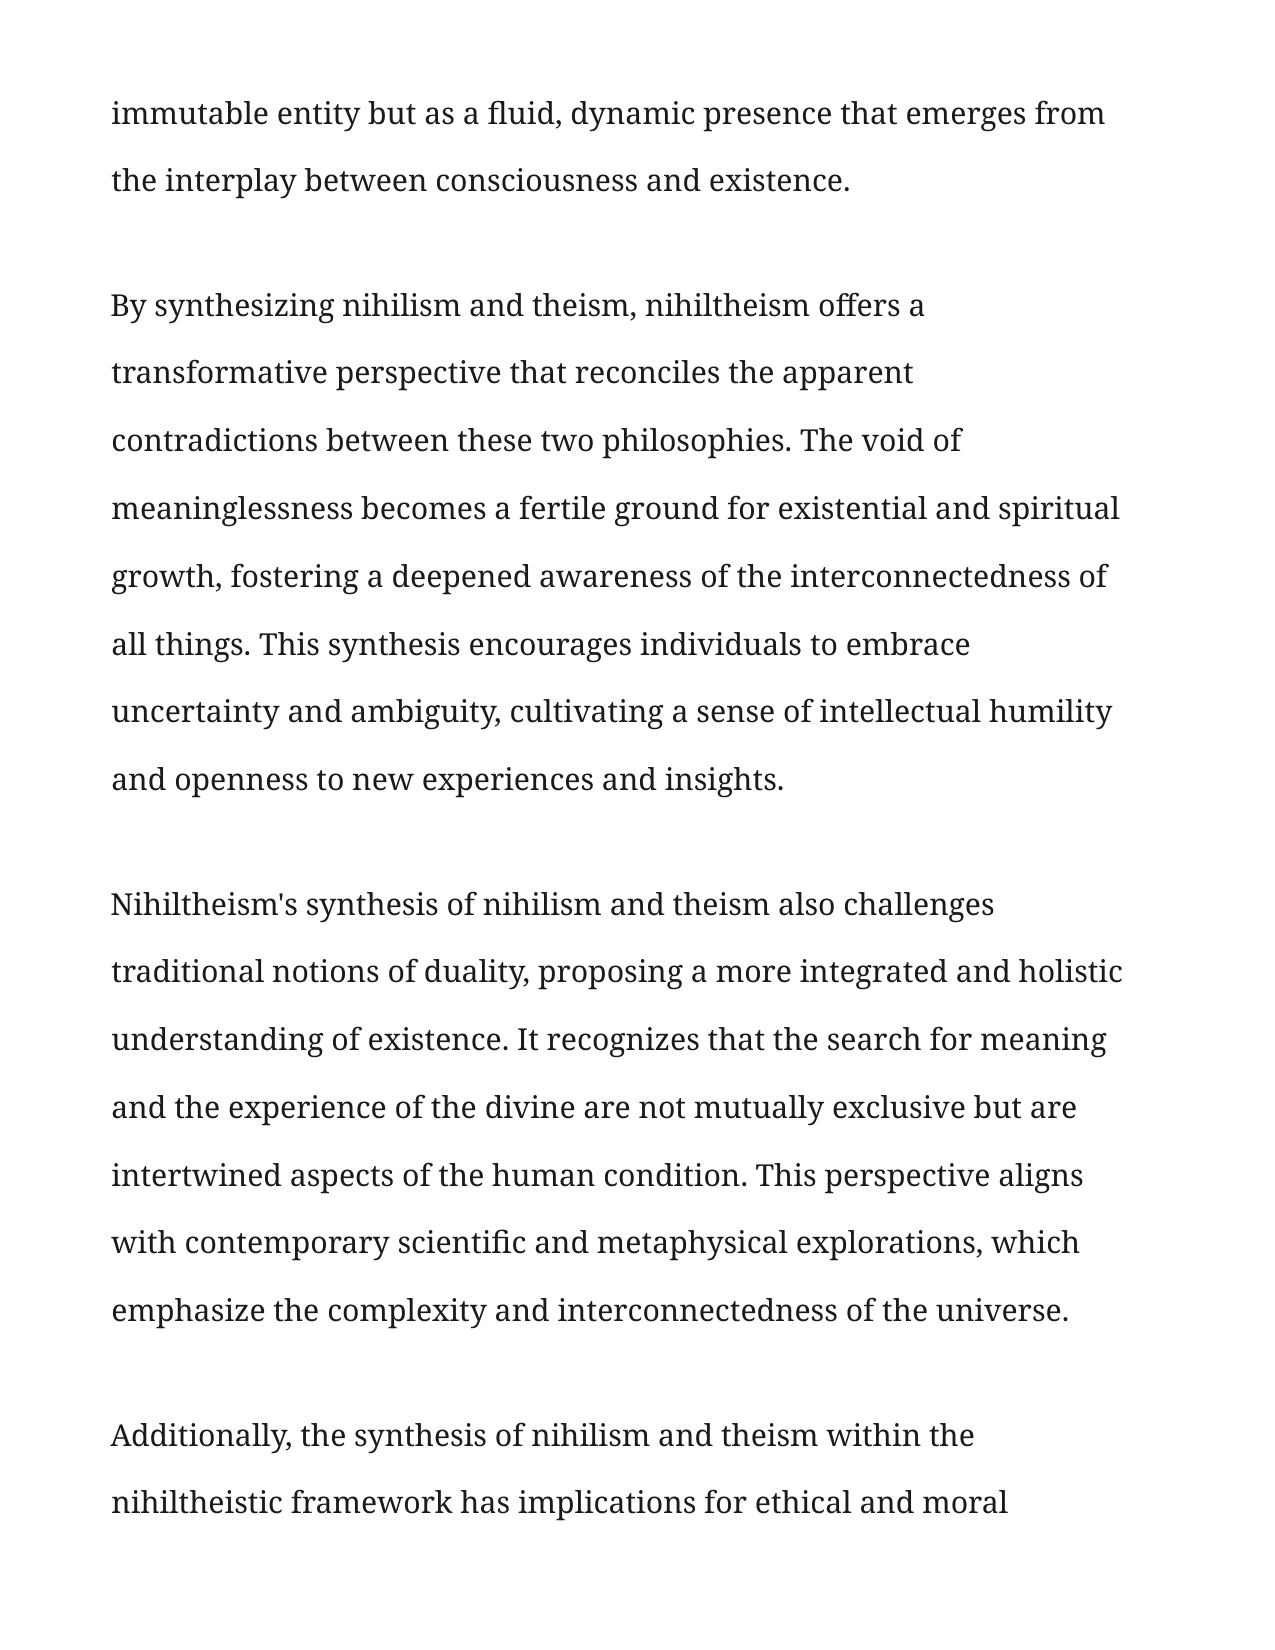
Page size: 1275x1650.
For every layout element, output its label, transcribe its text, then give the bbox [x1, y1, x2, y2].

text By synthesizing nihilism and theism, nihiltheism offers a transformative perspective that reconciles the apparent contradictions between these two philosophies. The void of meaninglessness becomes a fertile ground for existential and spiritual growth, fostering a deepened awareness of the interconnectedness of all things. This synthesis encourages individuals to embrace uncertainty and ambiguity, cultivating a sense of intellectual humility and openness to new experiences and insights. [110, 284, 1128, 799]
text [110, 92, 1128, 201]
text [110, 1414, 1128, 1523]
text Nihiltheism's synthesis of nihilism and theism also challenges traditional notions of duality, proposing a more integrated and holistic understanding of existence. It recognizes that the search for meaning and the experience of the divine are not mutually exclusive but are intertwined aspects of the human condition. This perspective aligns with contemporary scientific and metaphysical explorations, which emphasize the complexity and interconnectedness of the universe. [110, 883, 1128, 1331]
